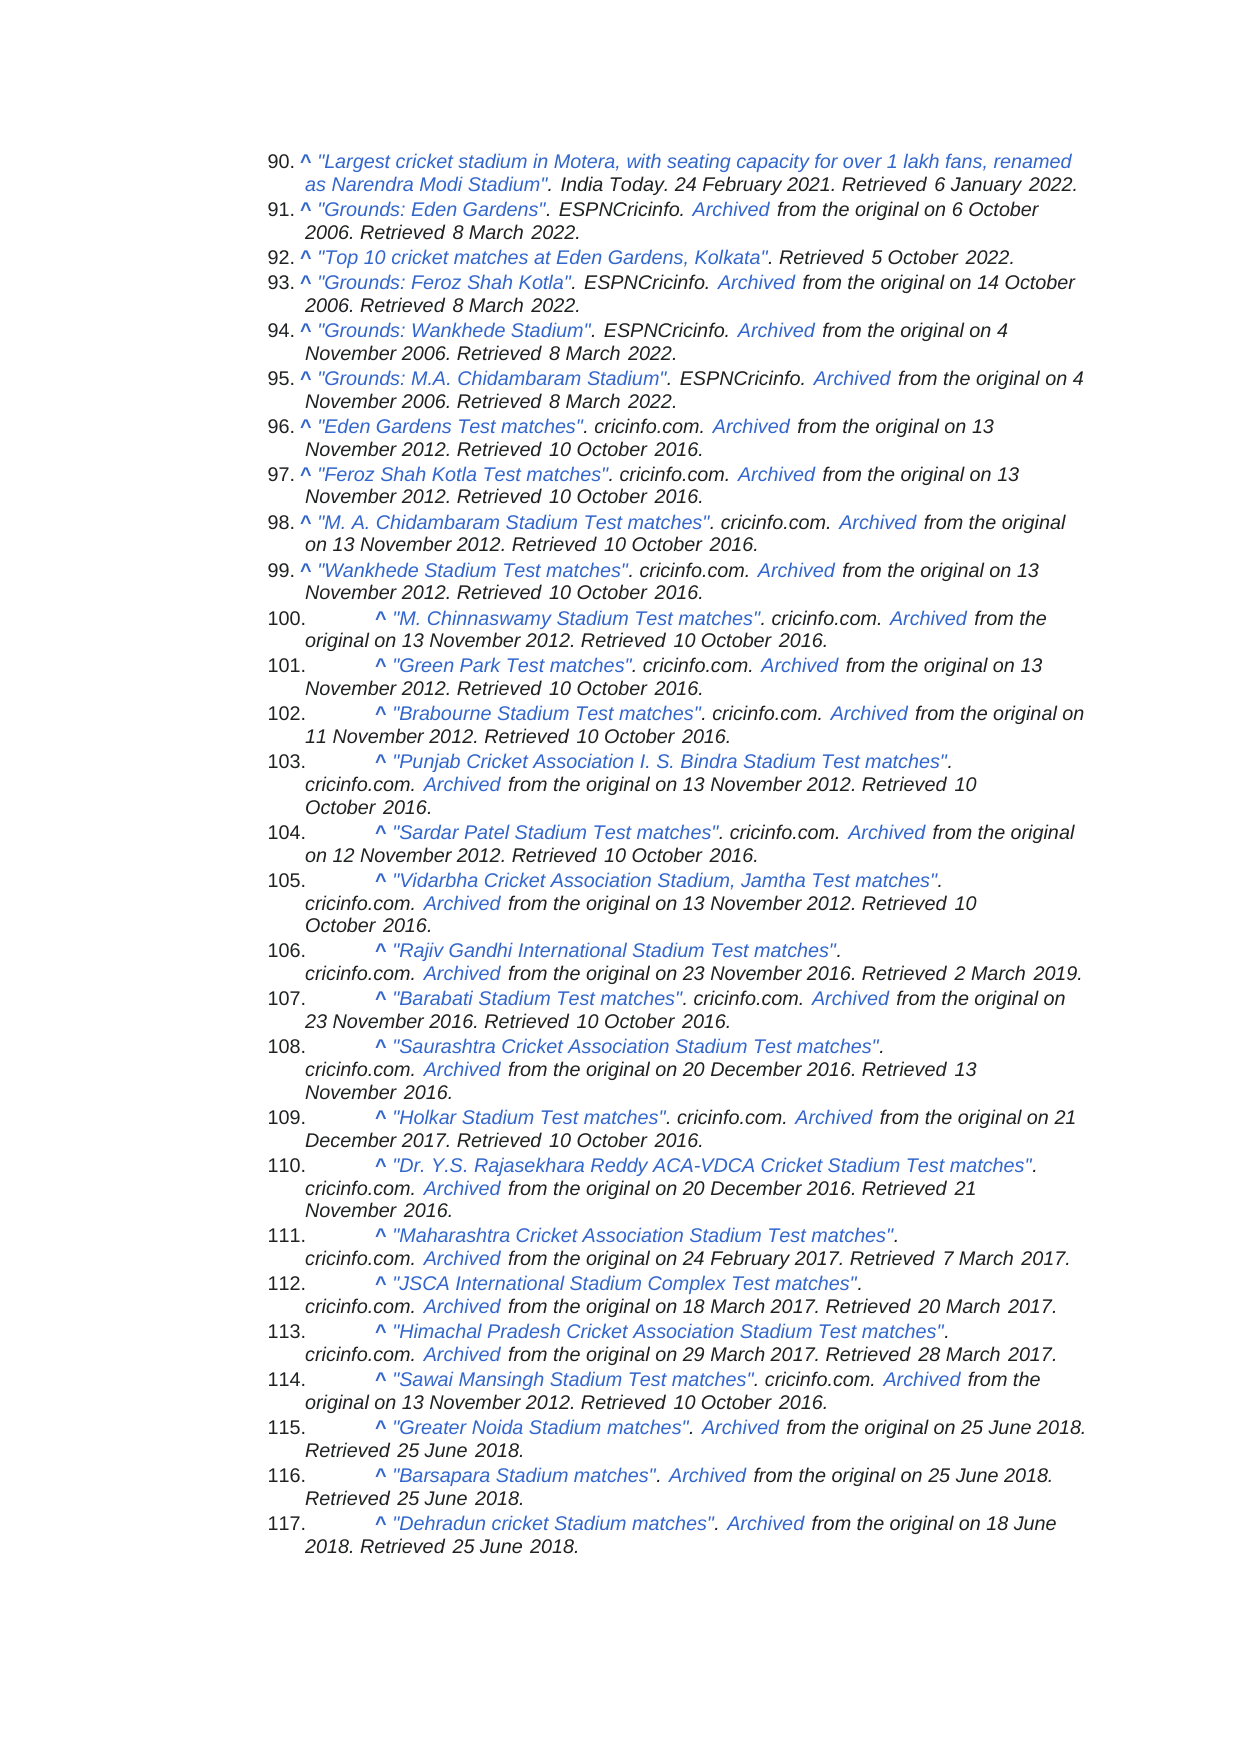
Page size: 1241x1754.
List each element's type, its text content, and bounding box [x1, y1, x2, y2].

list ^ "M. A. Chidambaram Stadium Test matches". cricinfo.com. Archived from the original on 13 November 2012. Retrieved 10 October 2016. [267, 511, 1090, 556]
list ^ "Sardar Patel Stadium Test matches". cricinfo.com. Archived from the original on 12 November 2012. Retrieved 10 October 2016. [267, 821, 1090, 866]
list ^ "Barabati Stadium Test matches". cricinfo.com. Archived from the original on 23 November 2016. Retrieved 10 October 2016. [267, 987, 1090, 1033]
list ^ "Punjab Cricket Association I. S. Bindra Stadium Test matches". cricinfo.com. Archived from the original on 13 November 2012. Retrieved 10 October 2016. [267, 750, 1090, 818]
list ^ "Barsapara Stadium matches". Archived from the original on 25 June 2018. Retrieved 25 June 2018. [267, 1464, 1090, 1509]
list ^ "Feroz Shah Kotla Test matches". cricinfo.com. Archived from the original on 13 November 2012. Retrieved 10 October 2016. [267, 463, 1090, 508]
list ^ "JSCA International Stadium Complex Test matches". cricinfo.com. Archived from the original on 18 March 2017. Retrieved 20 March 2017. [267, 1272, 1090, 1318]
list ^ "Brabourne Stadium Test matches". cricinfo.com. Archived from the original on 11 November 2012. Retrieved 10 October 2016. [267, 702, 1090, 748]
list ^ "Dr. Y.S. Rajasekhara Reddy ACA-VDCA Cricket Stadium Test matches". cricinfo.com. Archived from the original on 20 December 2016. Retrieved 21 November 2016. [267, 1154, 1090, 1222]
list ^ "Eden Gardens Test matches". cricinfo.com. Archived from the original on 13 November 2012. Retrieved 10 October 2016. [267, 415, 1090, 460]
list ^ "Saurashtra Cricket Association Stadium Test matches". cricinfo.com. Archived from the original on 20 December 2016. Retrieved 13 November 2016. [267, 1035, 1090, 1103]
list ^ "Holkar Stadium Test matches". cricinfo.com. Archived from the original on 21 December 2017. Retrieved 10 October 2016. [267, 1106, 1090, 1151]
list ^ "Greater Noida Stadium matches". Archived from the original on 25 June 2018. Retrieved 25 June 2018. [267, 1416, 1090, 1461]
list ^ "Himachal Pradesh Cricket Association Stadium Test matches". cricinfo.com. Archived from the original on 29 March 2017. Retrieved 28 March 2017. [267, 1320, 1090, 1366]
list ^ "Largest cricket stadium in Motera, with seating capacity for over 1 lakh fans, renamed as Narendra Modi Stadium". India Today. 24 February 2021. Retrieved 6 January 2022. [267, 150, 1090, 195]
list ^ "Dehradun cricket Stadium matches". Archived from the original on 18 June 2018. Retrieved 25 June 2018. [267, 1512, 1090, 1557]
list ^ "Maharashtra Cricket Association Stadium Test matches". cricinfo.com. Archived from the original on 24 February 2017. Retrieved 7 March 2017. [267, 1224, 1090, 1270]
list ^ "Green Park Test matches". cricinfo.com. Archived from the original on 13 November 2012. Retrieved 10 October 2016. [267, 654, 1090, 700]
list ^ "Sawai Mansingh Stadium Test matches". cricinfo.com. Archived from the original on 13 November 2012. Retrieved 10 October 2016. [267, 1368, 1090, 1413]
list ^ "Grounds: Wankhede Stadium". ESPNCricinfo. Archived from the original on 4 November 2006. Retrieved 8 March 2022. [267, 319, 1090, 364]
list ^ "Top 10 cricket matches at Eden Gardens, Kolkata". Retrieved 5 October 2022. [267, 246, 1090, 268]
list ^ "Grounds: Eden Gardens". ESPNCricinfo. Archived from the original on 6 October 2006. Retrieved 8 March 2022. [267, 198, 1090, 243]
list ^ "Grounds: M.A. Chidambaram Stadium". ESPNCricinfo. Archived from the original on 4 November 2006. Retrieved 8 March 2022. [267, 367, 1090, 412]
list ^ "M. Chinnaswamy Stadium Test matches". cricinfo.com. Archived from the original on 13 November 2012. Retrieved 10 October 2016. [267, 606, 1090, 652]
list ^ "Vidarbha Cricket Association Stadium, Jamtha Test matches". cricinfo.com. Archived from the original on 13 November 2012. Retrieved 10 October 2016. [267, 869, 1090, 937]
list ^ "Grounds: Feroz Shah Kotla". ESPNCricinfo. Archived from the original on 14 October 2006. Retrieved 8 March 2022. [267, 271, 1090, 316]
list ^ "Wankhede Stadium Test matches". cricinfo.com. Archived from the original on 13 November 2012. Retrieved 10 October 2016. [267, 558, 1090, 604]
list ^ "Rajiv Gandhi International Stadium Test matches". cricinfo.com. Archived from the original on 23 November 2016. Retrieved 2 March 2019. [267, 939, 1090, 985]
